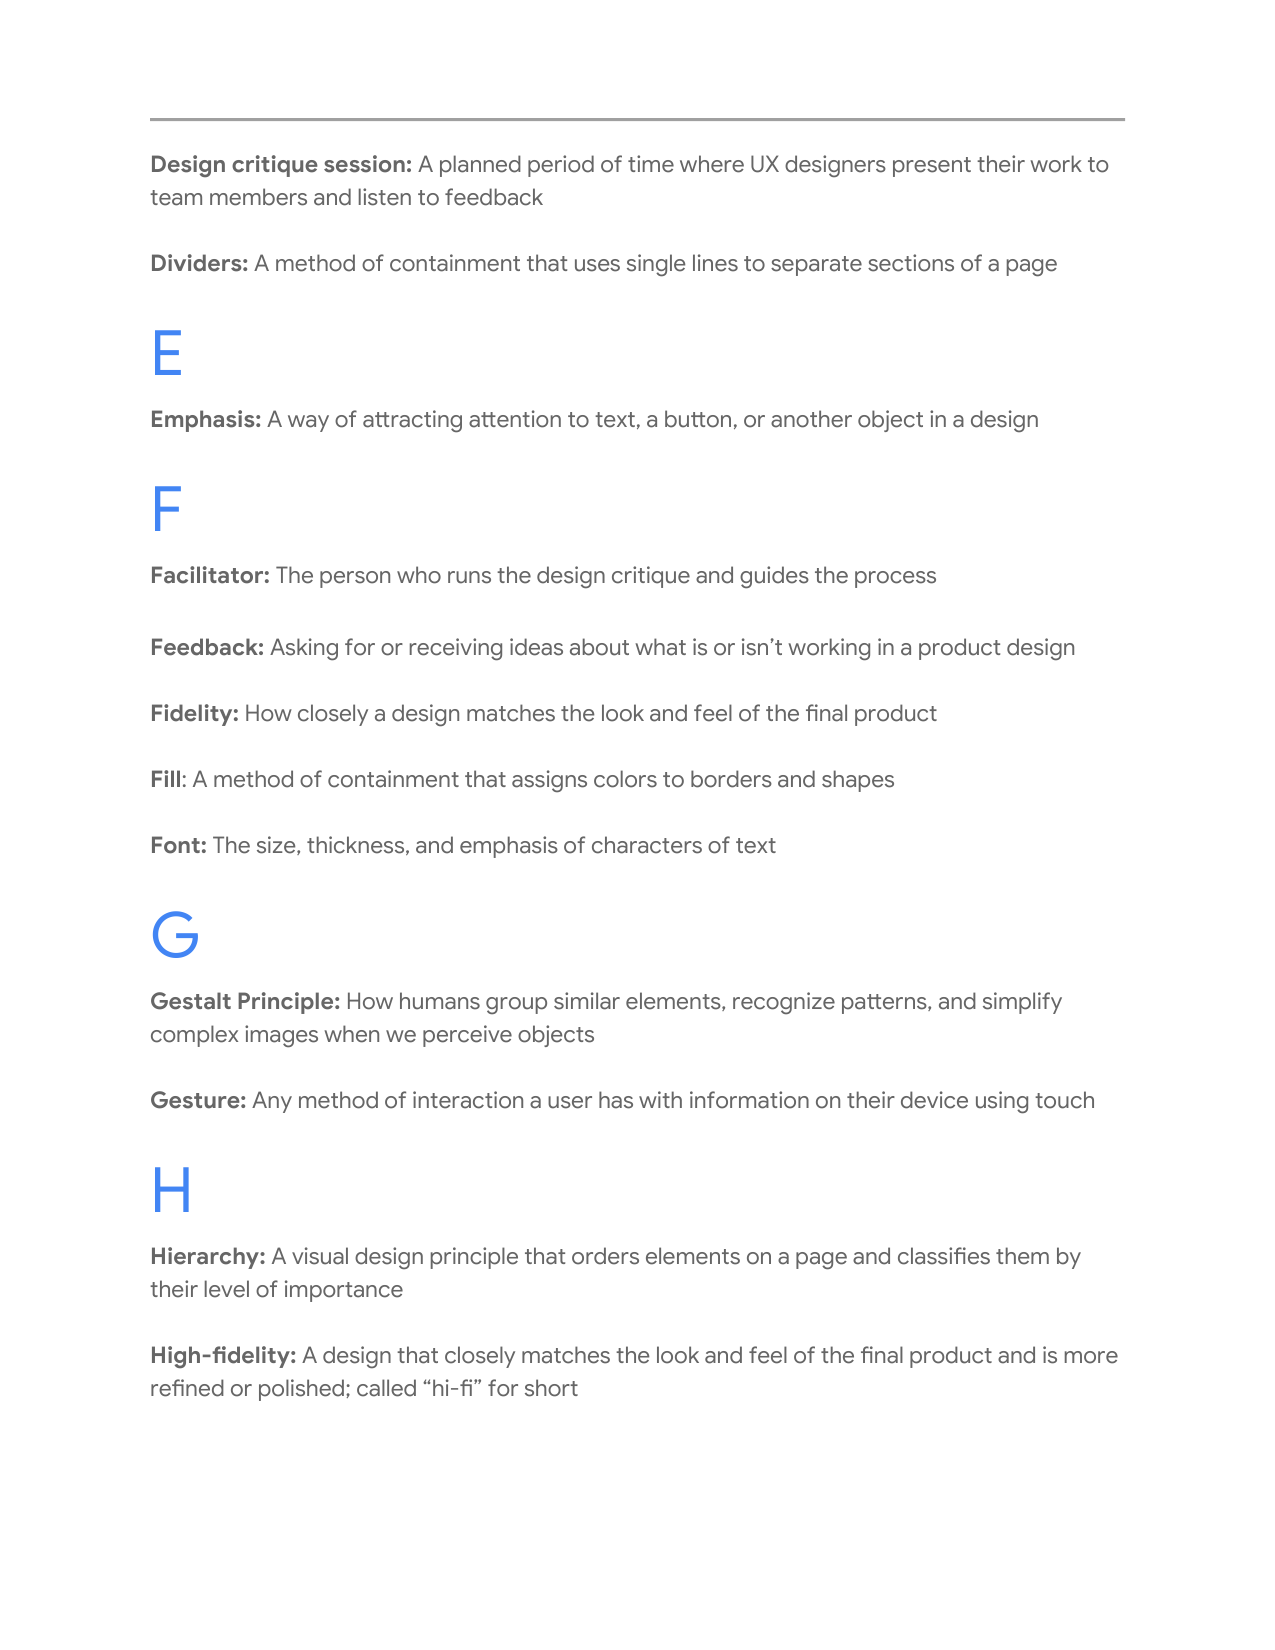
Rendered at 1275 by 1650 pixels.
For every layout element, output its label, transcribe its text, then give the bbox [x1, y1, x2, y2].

text Fill: A method of containment that assigns colors to borders and shapes [150, 732, 1125, 794]
text High-fidelity: A design that closely matches the look and feel of the final product and is more refined or polished; called “hi-fi” for short [150, 1341, 1125, 1403]
text Gestalt Principle: How humans group similar elements, recognize patterns, and simplify complex images when we perceive objects [150, 987, 1125, 1049]
text Gesture: Any method of interaction a user has with information on their device using touch [150, 1086, 1125, 1115]
text E [150, 315, 1125, 393]
text H [150, 1152, 1125, 1231]
text Design critique session: A planned period of time where UX designers present their work to team members and listen to feedback [150, 150, 1125, 212]
text Feedback: Asking for or receiving ideas about what is or isn’t working in a product design [150, 633, 1125, 662]
text G [150, 897, 1125, 976]
text Fidelity: How closely a design matches the look and feel of the final product [150, 699, 1125, 728]
text F [150, 471, 1125, 549]
text Dividers: A method of containment that uses single lines to separate sections of a page [150, 249, 1125, 278]
text Emphasis: A way of attracting attention to text, a button, or another object in a design [150, 405, 1125, 434]
text Font: The size, thickness, and emphasis of characters of text [150, 831, 1125, 860]
text Hierarchy: A visual design principle that orders elements on a page and classifies them by their level of importance [150, 1242, 1125, 1304]
text Facilitator: The person who runs the design critique and guides the process [150, 561, 1125, 590]
